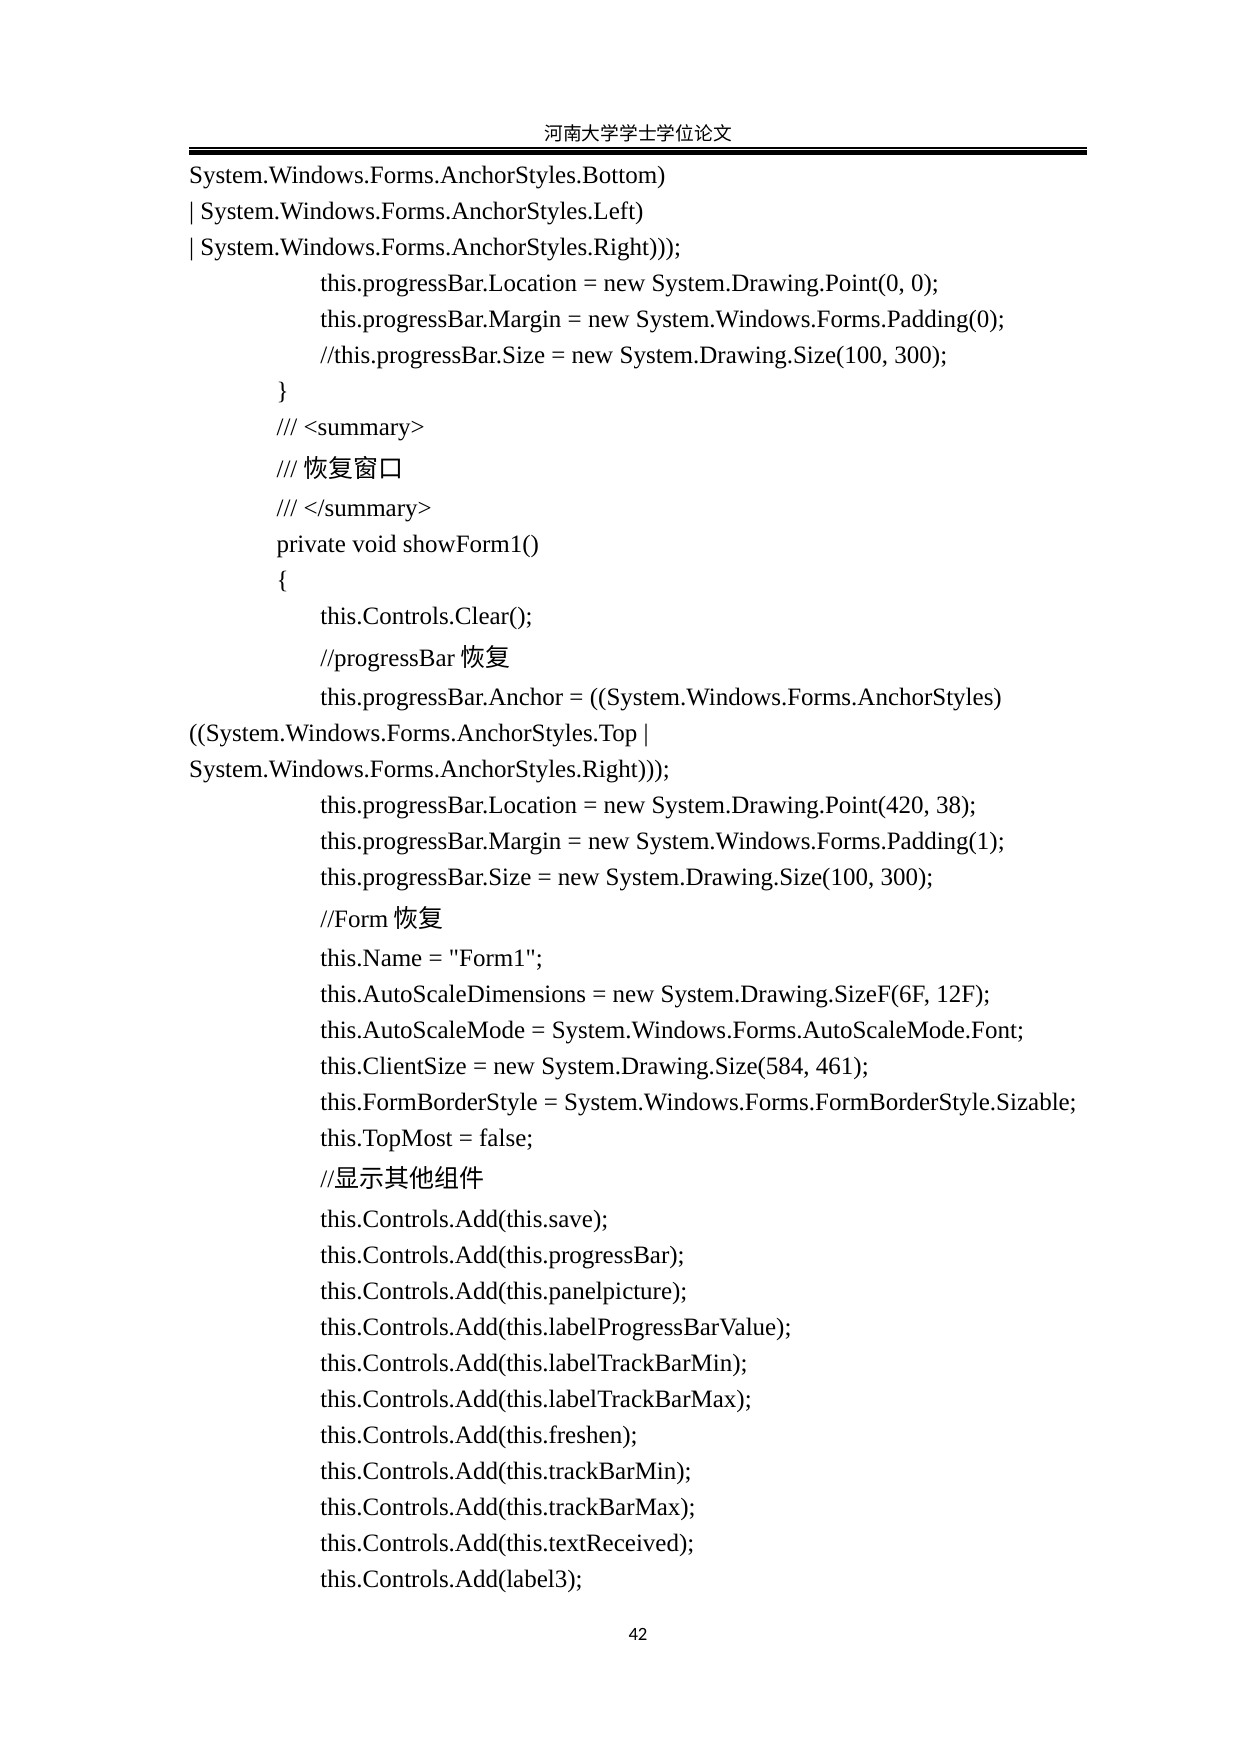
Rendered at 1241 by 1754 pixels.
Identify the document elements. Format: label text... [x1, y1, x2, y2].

text private void showForm1() [189, 529, 1087, 558]
text this.progressBar.Anchor = ((System.Windows.Forms.AnchorStyles)((System.Windows.Forms.AnchorStyles.Top | System.Windows.Forms.AnchorStyles.Right))); [189, 682, 1087, 783]
text this.Controls.Add(this.labelTrackBarMin); [189, 1348, 1087, 1377]
text this.Controls.Add(this.save); [189, 1204, 1087, 1233]
text this.TopMost = false; [189, 1123, 1087, 1152]
text /// <summary> [189, 412, 1087, 441]
text this.AutoScaleDimensions = new System.Drawing.SizeF(6F, 12F); [189, 979, 1087, 1008]
text this.Controls.Add(this.labelProgressBarValue); [189, 1312, 1087, 1341]
text this.progressBar.Location = new System.Drawing.Point(0, 0); [189, 268, 1087, 297]
text //this.progressBar.Size = new System.Drawing.Size(100, 300); [189, 340, 1087, 369]
text this.FormBorderStyle = System.Windows.Forms.FormBorderStyle.Sizable; [189, 1087, 1087, 1116]
text this.progressBar.Margin = new System.Windows.Forms.Padding(1); [189, 826, 1087, 855]
text //Form恢复 [189, 898, 1087, 934]
text /// </summary> [189, 493, 1087, 522]
text /// 恢复窗口 [189, 448, 1087, 484]
text this.Name = "Form1"; [189, 943, 1087, 972]
text this.Controls.Add(label3); [189, 1564, 1087, 1592]
text { [189, 565, 1087, 594]
text this.Controls.Add(this.panelpicture); [189, 1276, 1087, 1305]
text | System.Windows.Forms.AnchorStyles.Left) [189, 196, 1087, 225]
text this.Controls.Add(this.freshen); [189, 1420, 1087, 1449]
text | System.Windows.Forms.AnchorStyles.Right))); [189, 232, 1087, 261]
text this.Controls.Add(this.progressBar); [189, 1240, 1087, 1269]
text //progressBar恢复 [189, 637, 1087, 673]
text this.Controls.Add(this.labelTrackBarMax); [189, 1384, 1087, 1413]
text this.progressBar.Margin = new System.Windows.Forms.Padding(0); [189, 304, 1087, 333]
text this.ClientSize = new System.Drawing.Size(584, 461); [189, 1051, 1087, 1080]
text //显示其他组件 [189, 1159, 1087, 1195]
text this.Controls.Add(this.textReceived); [189, 1528, 1087, 1556]
text this.Controls.Add(this.trackBarMin); [189, 1456, 1087, 1484]
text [189, 161, 1087, 189]
text this.progressBar.Location = new System.Drawing.Point(420, 38); [189, 790, 1087, 819]
text this.progressBar.Size = new System.Drawing.Size(100, 300); [189, 862, 1087, 891]
text this.AutoScaleMode = System.Windows.Forms.AutoScaleMode.Font; [189, 1015, 1087, 1044]
text this.Controls.Clear(); [189, 601, 1087, 630]
text } [189, 376, 1087, 405]
text this.Controls.Add(this.trackBarMax); [189, 1492, 1087, 1521]
